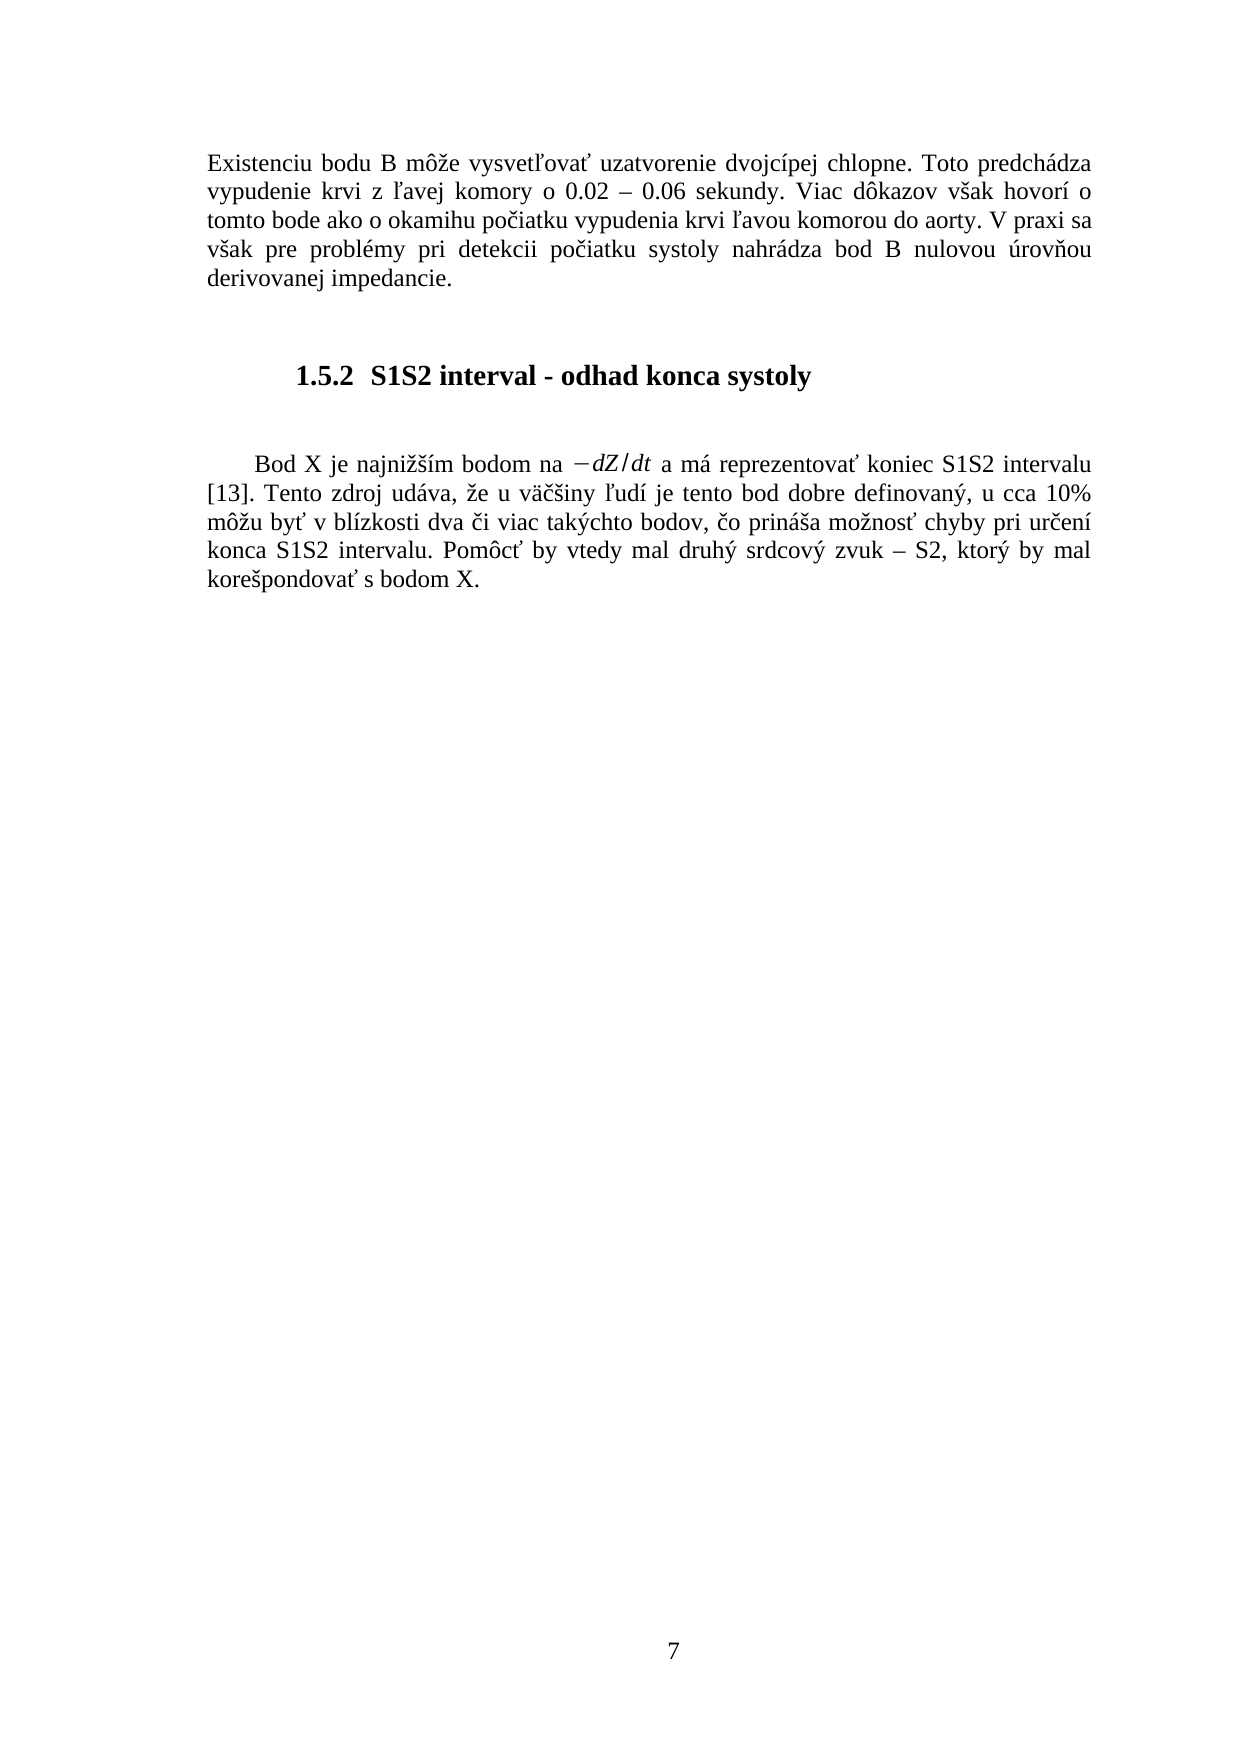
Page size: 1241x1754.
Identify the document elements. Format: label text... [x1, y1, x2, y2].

text Bod X je najnižším bodom na a má reprezentovať koniec S1S2 intervalu [13]. Tento zdroj udáva, že u väčšiny ľudí je tento bod dobre definovaný, u cca 10% môžu byť v blízkosti dva či viac takýchto bodov, čo prináša možnosť chyby pri určení konca S1S2 intervalu. Pomôcť by vtedy mal druhý srdcový zvuk – S2, ktorý by mal korešpondovať s bodom X. [207, 449, 1092, 593]
subtitle S1S2 interval - odhad konca systoly [295, 358, 1092, 391]
